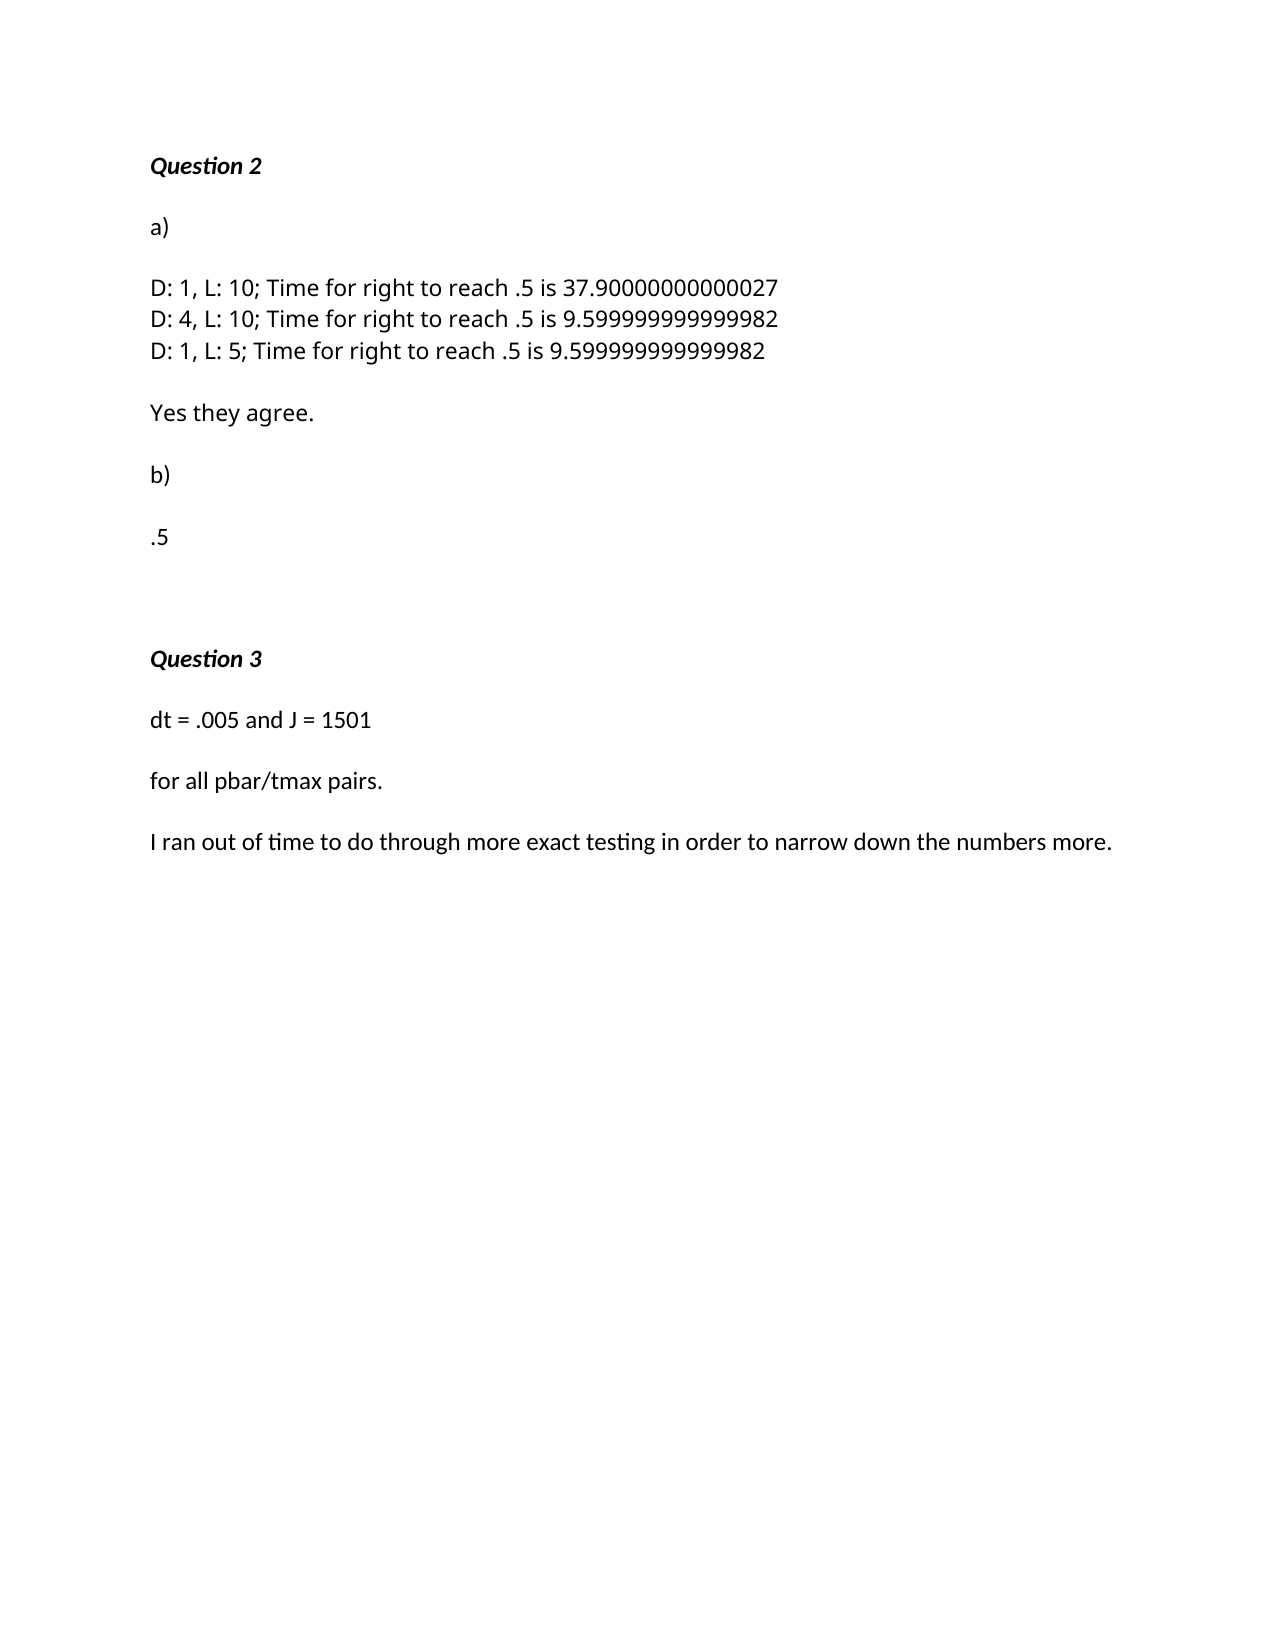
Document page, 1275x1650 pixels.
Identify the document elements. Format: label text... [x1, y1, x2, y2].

text for all pbar/tmax pairs. [150, 765, 1125, 795]
text D: 1, L: 10; Time for right to reach .5 is 37.90000000000027 [150, 272, 1125, 303]
text I ran out of time to do through more exact testing in order to narrow down the numbers more. [150, 826, 1125, 856]
text Yes they agree. [150, 397, 1125, 428]
text D: 1, L: 5; Time for right to reach .5 is 9.599999999999982 [150, 334, 1125, 366]
text .5 [150, 521, 1125, 551]
text dt = .005 and J = 1501 [150, 704, 1125, 734]
text a) [150, 211, 1125, 242]
text Question 3 [150, 643, 1125, 673]
text Question 2 [150, 150, 1125, 181]
text D: 4, L: 10; Time for right to reach .5 is 9.599999999999982 [150, 303, 1125, 334]
text b) [150, 459, 1125, 490]
